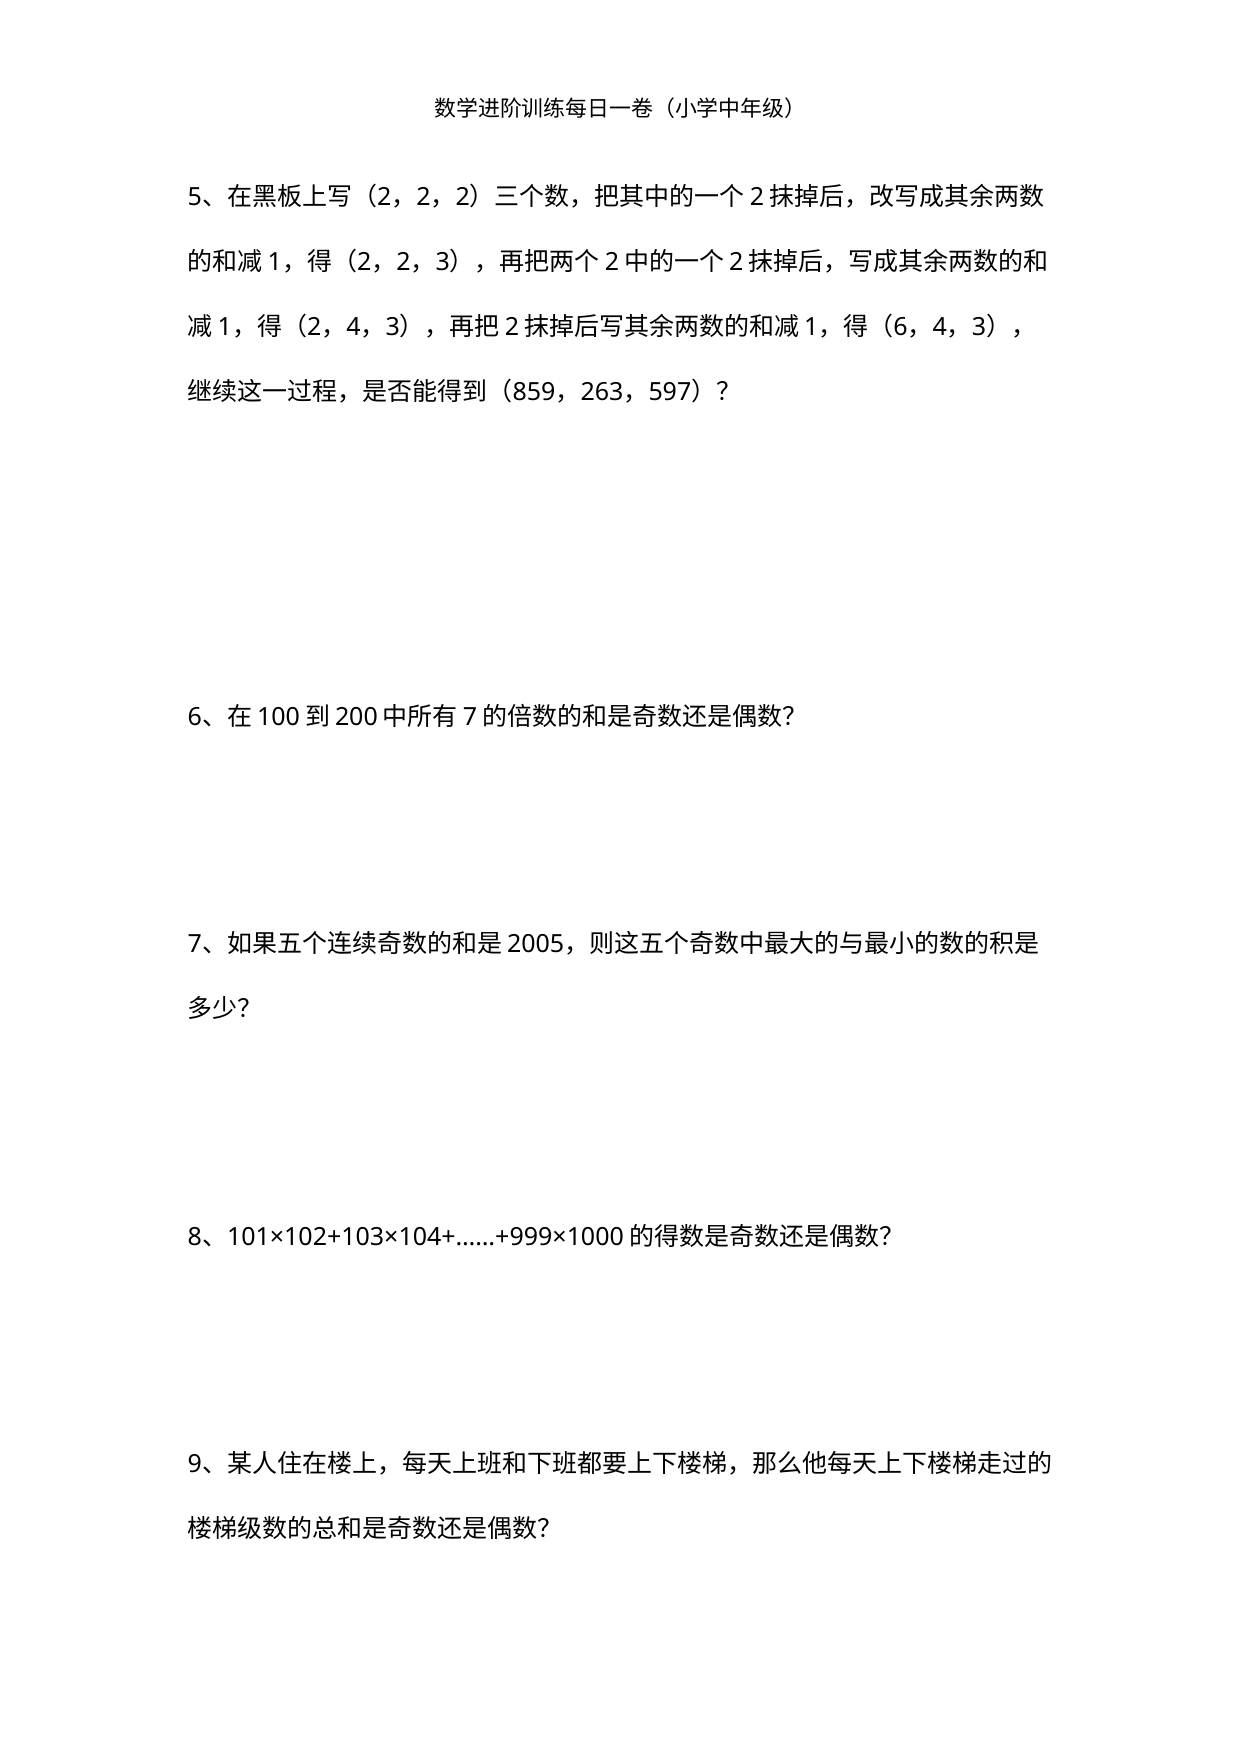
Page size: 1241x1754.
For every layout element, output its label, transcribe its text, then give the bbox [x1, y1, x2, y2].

list 5、在黑板上写（2，2，2）三个数，把其中的一个2抹掉后，改写成其余两数的和减1，得（2，2，3），再把两个2中的一个2抹掉后，写成其余两数的和减1，得（2，4，3），再把2抹掉后写其余两数的和减1，得（6，4，3），继续这一过程，是否能得到（859，263，597）？ [187, 162, 1053, 422]
list 9、某人住在楼上，每天上班和下班都要上下楼梯，那么他每天上下楼梯走过的楼梯级数的总和是奇数还是偶数？ [187, 1429, 1053, 1559]
list 6、在100到200中所有7的倍数的和是奇数还是偶数？ [187, 682, 1053, 747]
list 7、如果五个连续奇数的和是2005，则这五个奇数中最大的与最小的数的积是多少？ [187, 909, 1053, 1039]
list 8、101×102+103×104+……+999×1000的得数是奇数还是偶数？ [187, 1202, 1053, 1267]
